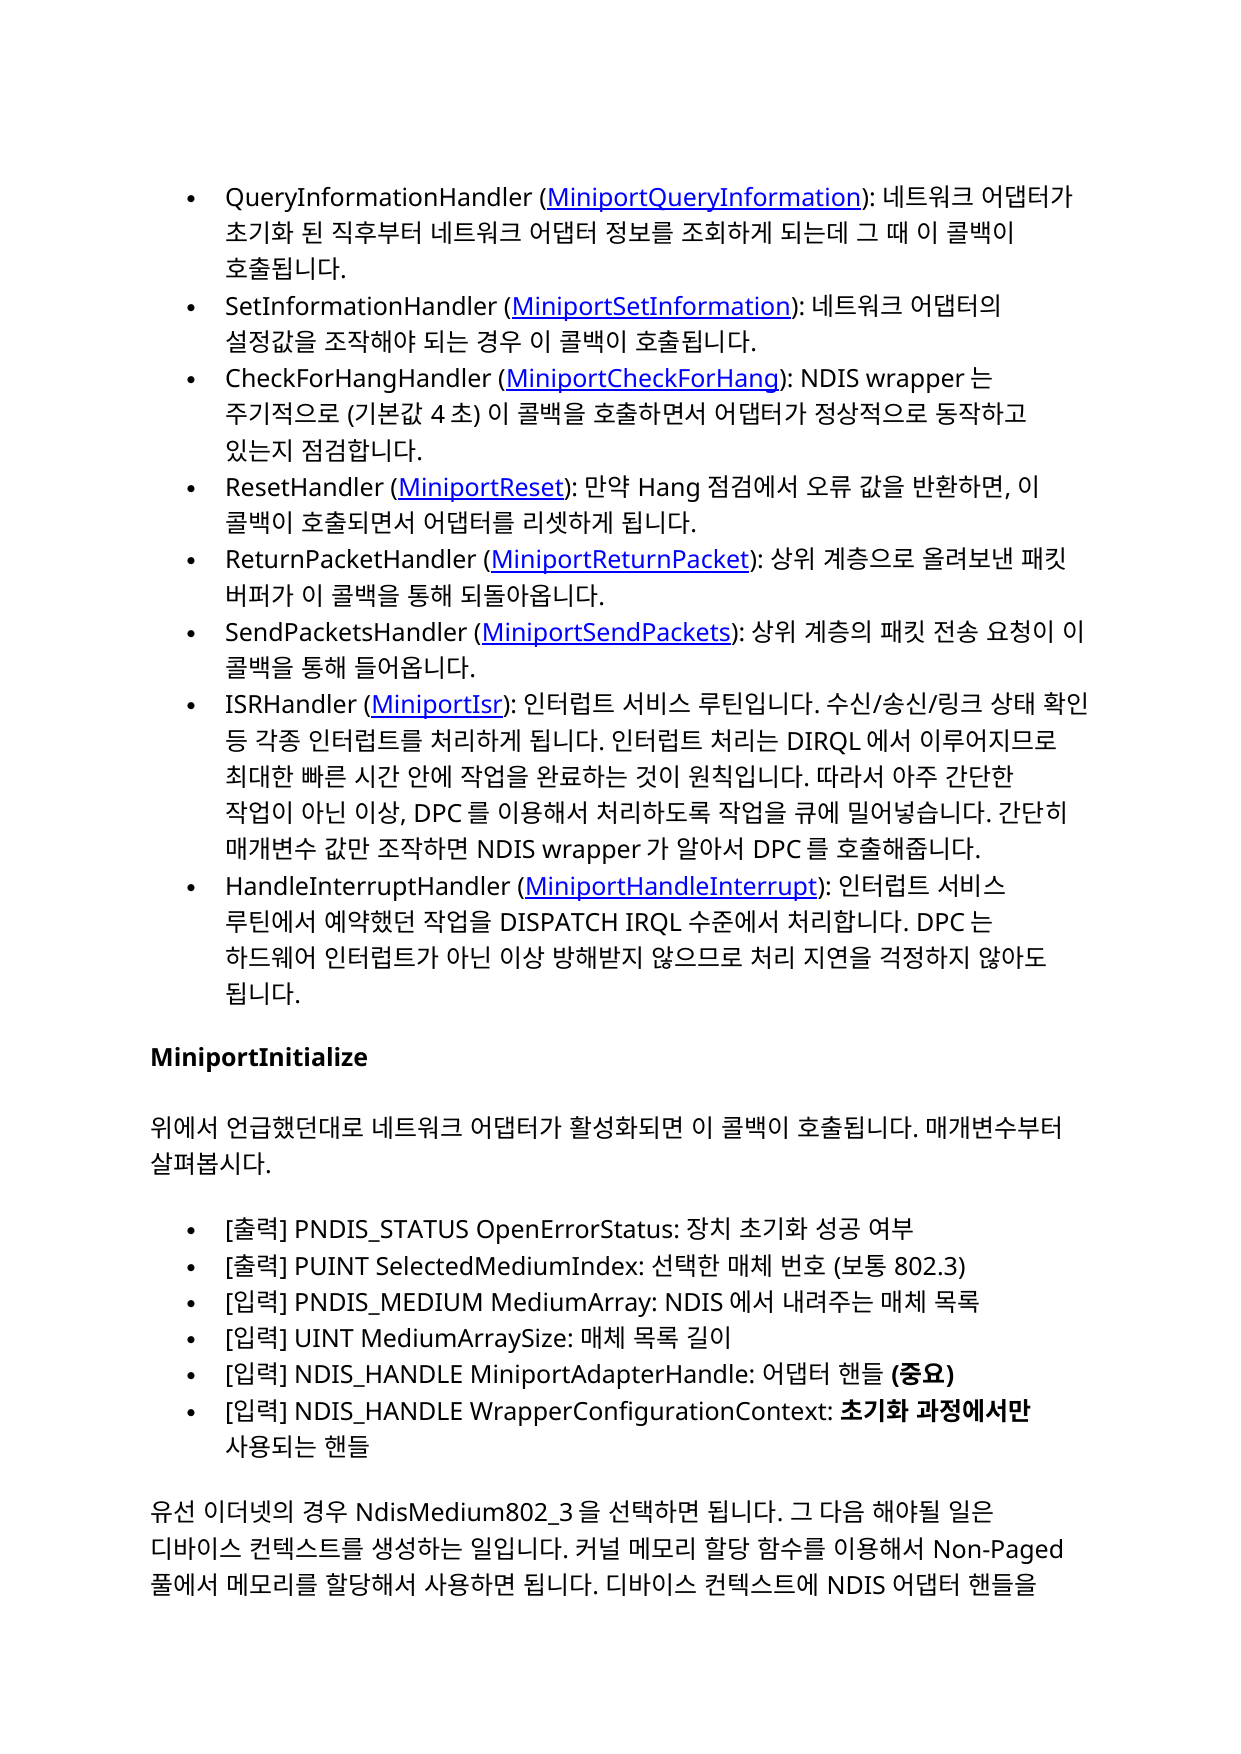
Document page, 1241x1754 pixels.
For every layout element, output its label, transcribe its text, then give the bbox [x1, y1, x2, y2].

list SendPacketsHandler (MiniportSendPackets): 상위 계층의 패킷 전송 요청이 이 콜백을 통해 들어옵니다. [187, 612, 1090, 685]
list ISRHandler (MiniportIsr): 인터럽트 서비스 루틴입니다. 수신/송신/링크 상태 확인 등 각종 인터럽트를 처리하게 됩니다. 인터럽트 처리는 DIRQL에서 이루어지므로 최대한 빠른 시간 안에 작업을 완료하는 것이 원칙입니다. 따라서 아주 간단한 작업이 아닌 이상, DPC를 이용해서 처리하도록 작업을 큐에 밀어넣습니다. 간단히 매개변수 값만 조작하면 NDIS wrapper가 알아서 DPC를 호출해줍니다. [187, 685, 1090, 866]
list [출력] PUINT SelectedMediumIndex: 선택한 매체 번호 (보통 802.3) [187, 1246, 1090, 1282]
list CheckForHangHandler (MiniportCheckForHang): NDIS wrapper는 주기적으로 (기본값 4초) 이 콜백을 호출하면서 어댑터가 정상적으로 동작하고 있는지 점검합니다. [187, 358, 1090, 467]
list SetInformationHandler (MiniportSetInformation): 네트워크 어댑터의 설정값을 조작해야 되는 경우 이 콜백이 호출됩니다. [187, 286, 1090, 358]
list ReturnPacketHandler (MiniportReturnPacket): 상위 계층으로 올려보낸 패킷 버퍼가 이 콜백을 통해 되돌아옵니다. [187, 540, 1090, 612]
list [입력] NDIS_HANDLE MiniportAdapterHandle: 어댑터 핸들 (중요) [187, 1355, 1090, 1391]
list [출력] PNDIS_STATUS OpenErrorStatus: 장치 초기화 성공 여부 [187, 1210, 1090, 1246]
list QueryInformationHandler (MiniportQueryInformation): 네트워크 어댑터가 초기화 된 직후부터 네트워크 어댑터 정보를 조회하게 되는데 그 때 이 콜백이 호출됩니다. [187, 177, 1090, 286]
list [입력] PNDIS_MEDIUM MediumArray: NDIS에서 내려주는 매체 목록 [187, 1282, 1090, 1319]
text MiniportInitialize 위에서 언급했던대로 네트워크 어댑터가 활성화되면 이 콜백이 호출됩니다. 매개변수부터 살펴봅시다. [150, 1040, 1090, 1181]
list [입력] NDIS_HANDLE WrapperConfigurationContext: 초기화 과정에서만 사용되는 핸들 [187, 1391, 1090, 1464]
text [150, 1493, 1090, 1602]
list HandleInterruptHandler (MiniportHandleInterrupt): 인터럽트 서비스 루틴에서 예약했던 작업을 DISPATCH IRQL 수준에서 처리합니다. DPC는 하드웨어 인터럽트가 아닌 이상 방해받지 않으므로 처리 지연을 걱정하지 않아도 됩니다. [187, 866, 1090, 1011]
list ResetHandler (MiniportReset): 만약 Hang 점검에서 오류 값을 반환하면, 이 콜백이 호출되면서 어댑터를 리셋하게 됩니다. [187, 467, 1090, 540]
list [입력] UINT MediumArraySize: 매체 목록 길이 [187, 1319, 1090, 1355]
